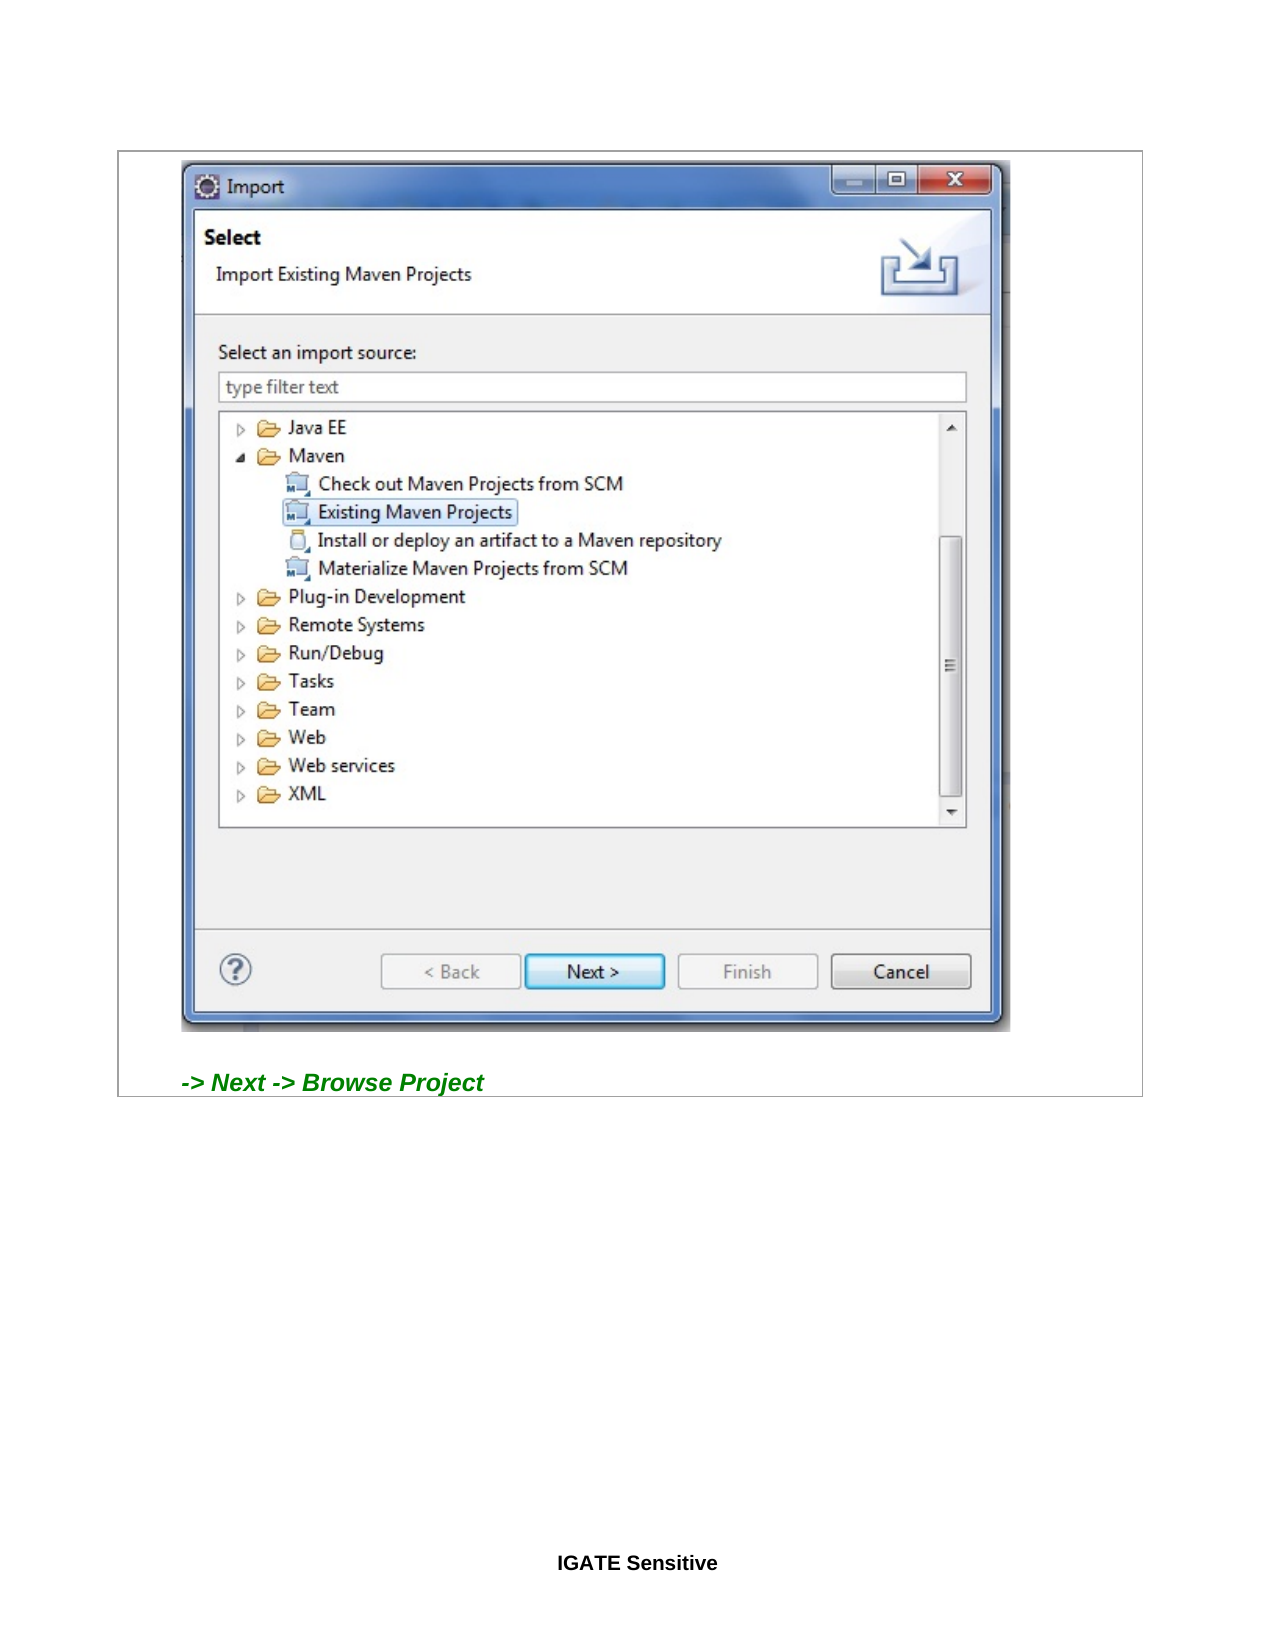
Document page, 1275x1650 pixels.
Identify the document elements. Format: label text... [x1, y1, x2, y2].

text -> Next -> Browse Project [119, 1051, 1142, 1096]
picture [181, 160, 1011, 1032]
